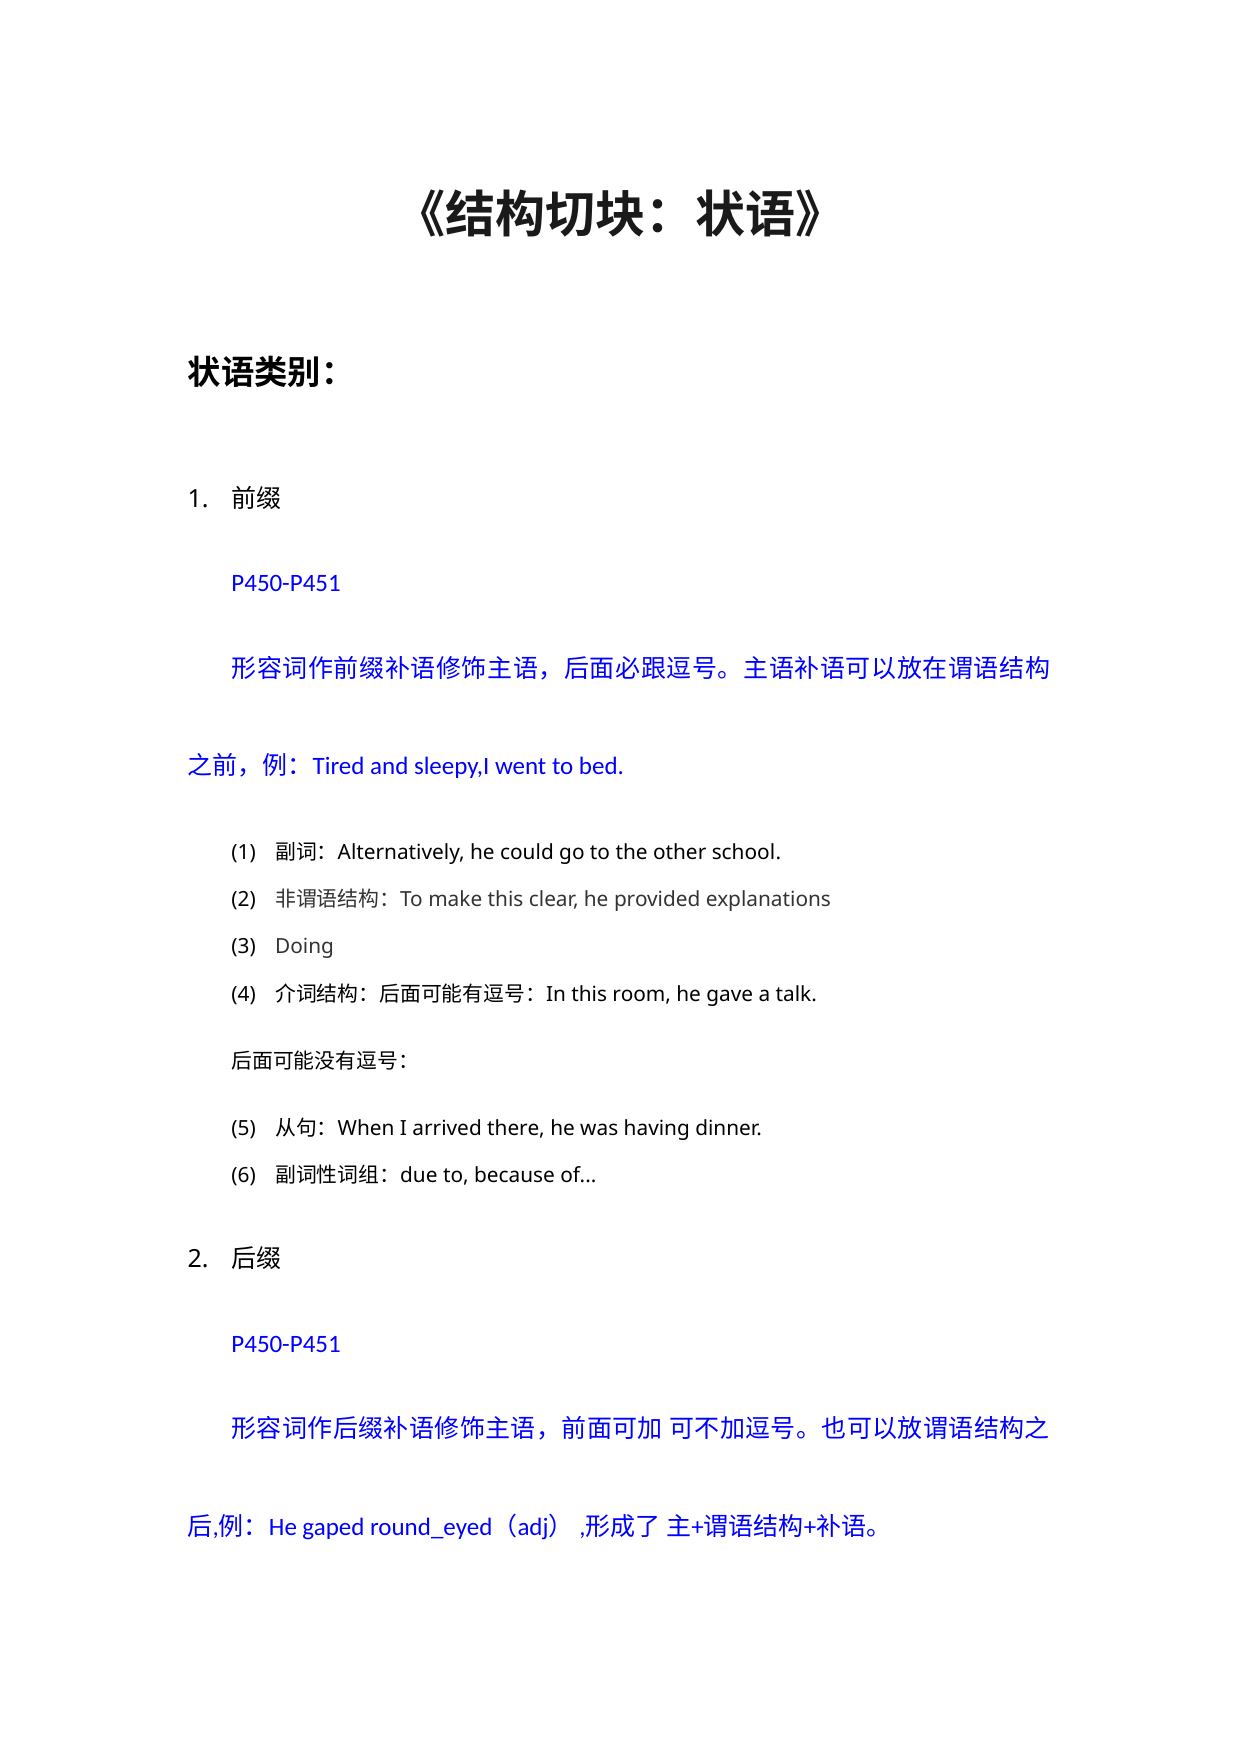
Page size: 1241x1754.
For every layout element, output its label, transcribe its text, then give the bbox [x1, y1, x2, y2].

list 副词性词组：due to, because of... [231, 1157, 1053, 1190]
list Doing [231, 929, 1053, 962]
subtitle 状语类别： [187, 337, 1053, 402]
list 后缀 [187, 1224, 1053, 1289]
list 从句：When I arrived there, he was having dinner. [231, 1110, 1053, 1142]
list 前缀 [187, 464, 1053, 529]
list 非谓语结构：To make this clear, he provided explanations [231, 881, 1053, 914]
list 形容词作后缀补语修饰主语，前面可加 可不加逗号。也可以放谓语结构之后,例：He gaped round_eyed（adj） ,形成了 主+谓语结构+补语。 [187, 1394, 1053, 1557]
subtitle 《结构切块：状语》 [187, 162, 1053, 259]
list P450-P451 [187, 1327, 1053, 1360]
list P450-P451 [187, 567, 1053, 599]
list 介词结构：后面可能有逗号：In this room, he gave a talk. [231, 976, 1053, 1008]
list 后面可能没有逗号： [231, 1043, 1053, 1075]
list 形容词作前缀补语修饰主语，后面必跟逗号。主语补语可以放在谓语结构之前，例：Tired and sleepy,I went to bed. [187, 634, 1053, 796]
list 副词：Alternatively, he could go to the other school. [231, 834, 1053, 866]
